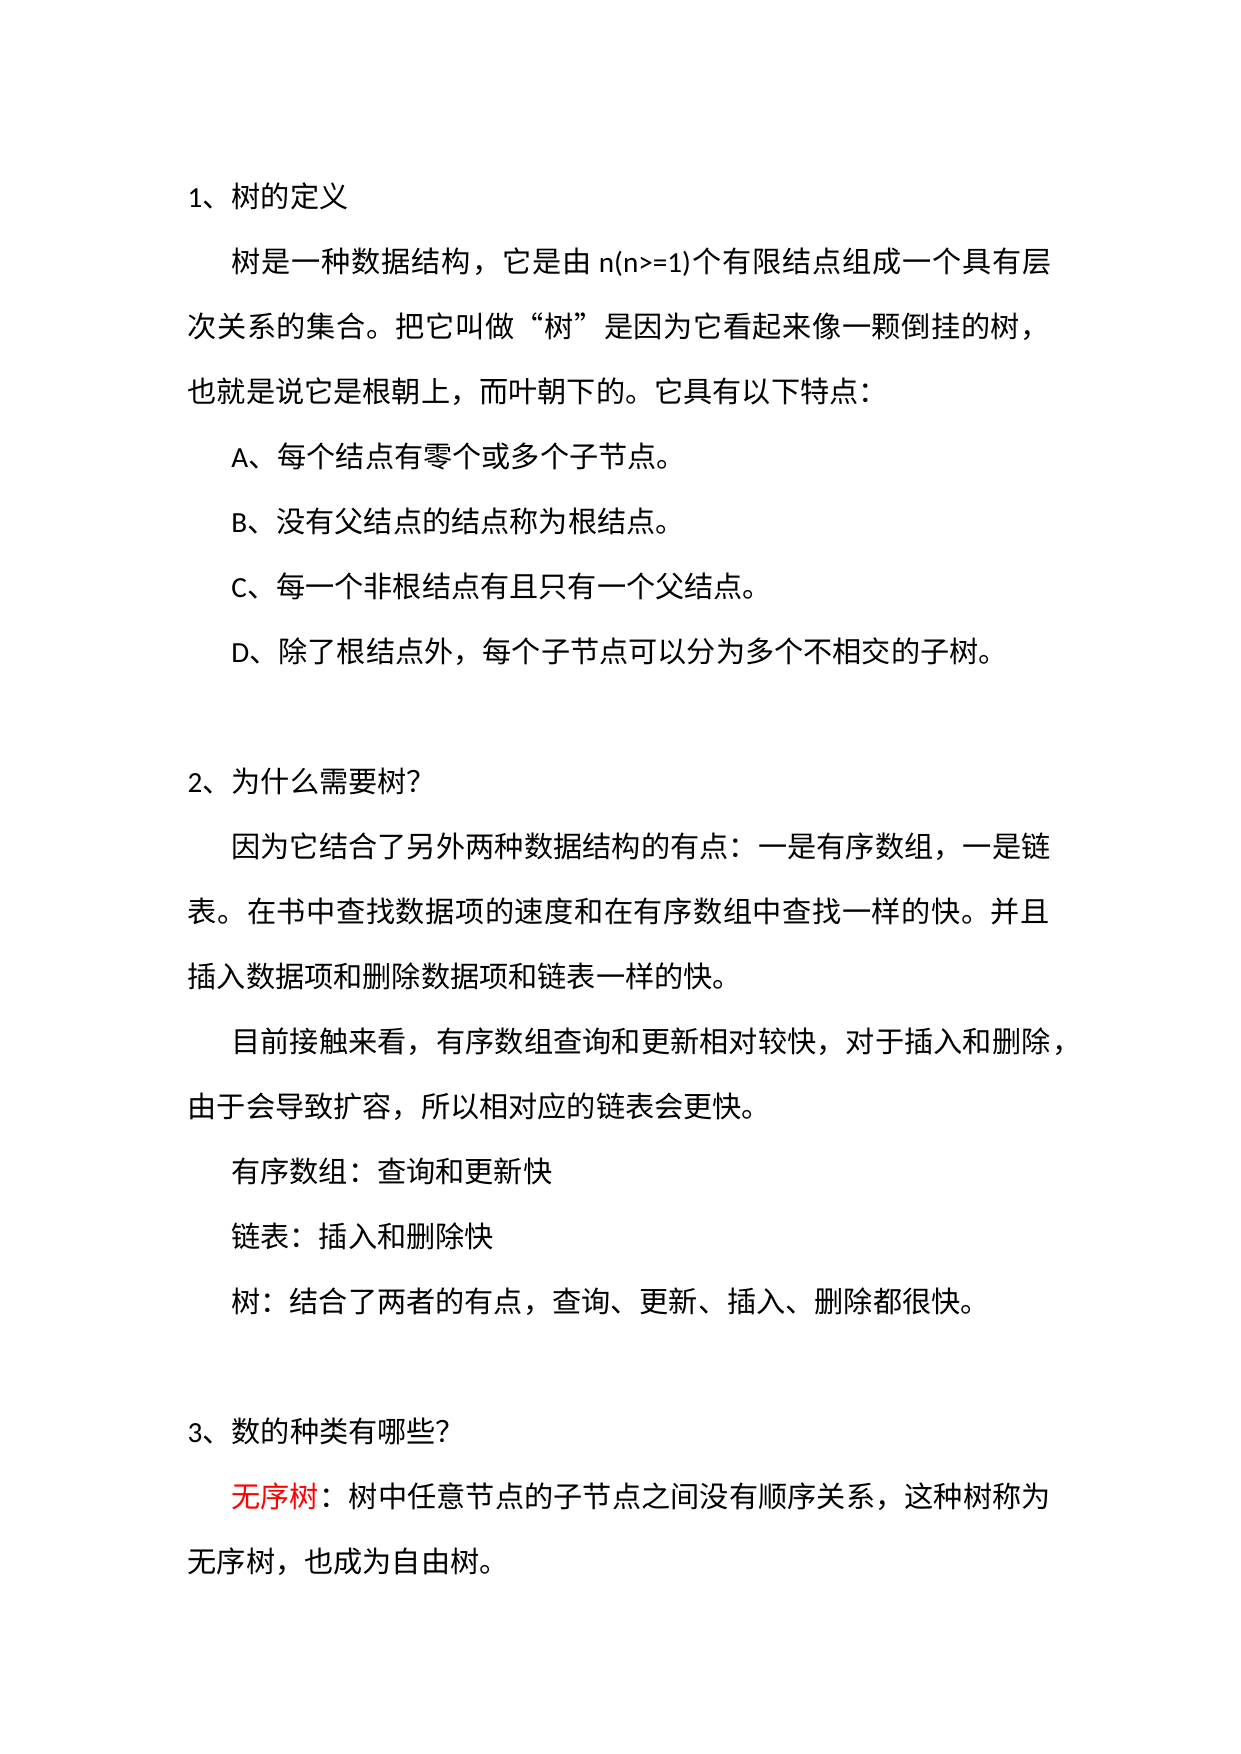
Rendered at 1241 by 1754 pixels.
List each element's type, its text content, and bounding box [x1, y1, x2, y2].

text 树：结合了两者的有点，查询、更新、插入、删除都很快。 [187, 1267, 1053, 1332]
text 有序数组：查询和更新快 [187, 1137, 1053, 1202]
text 树是一种数据结构，它是由n(n>=1)个有限结点组成一个具有层次关系的集合。把它叫做“树”是因为它看起来像一颗倒挂的树，也就是说它是根朝上，而叶朝下的。它具有以下特点： [187, 227, 1053, 422]
text 目前接触来看，有序数组查询和更新相对较快，对于插入和删除，由于会导致扩容，所以相对应的链表会更快。 [187, 1007, 1053, 1137]
text C、每一个非根结点有且只有一个父结点。 [187, 552, 1053, 617]
text 无序树：树中任意节点的子节点之间没有顺序关系，这种树称为无序树，也成为自由树。 [187, 1462, 1053, 1592]
text 2、为什么需要树？ [187, 747, 1053, 812]
text B、没有父结点的结点称为根结点。 [187, 487, 1053, 552]
text D、除了根结点外，每个子节点可以分为多个不相交的子树。 [187, 617, 1053, 682]
text 链表：插入和删除快 [187, 1202, 1053, 1267]
text 3、数的种类有哪些？ [187, 1397, 1053, 1462]
text 1、树的定义 [187, 162, 1053, 227]
text A、每个结点有零个或多个子节点。 [187, 422, 1053, 487]
text 因为它结合了另外两种数据结构的有点：一是有序数组，一是链表。在书中查找数据项的速度和在有序数组中查找一样的快。并且插入数据项和删除数据项和链表一样的快。 [187, 812, 1053, 1007]
